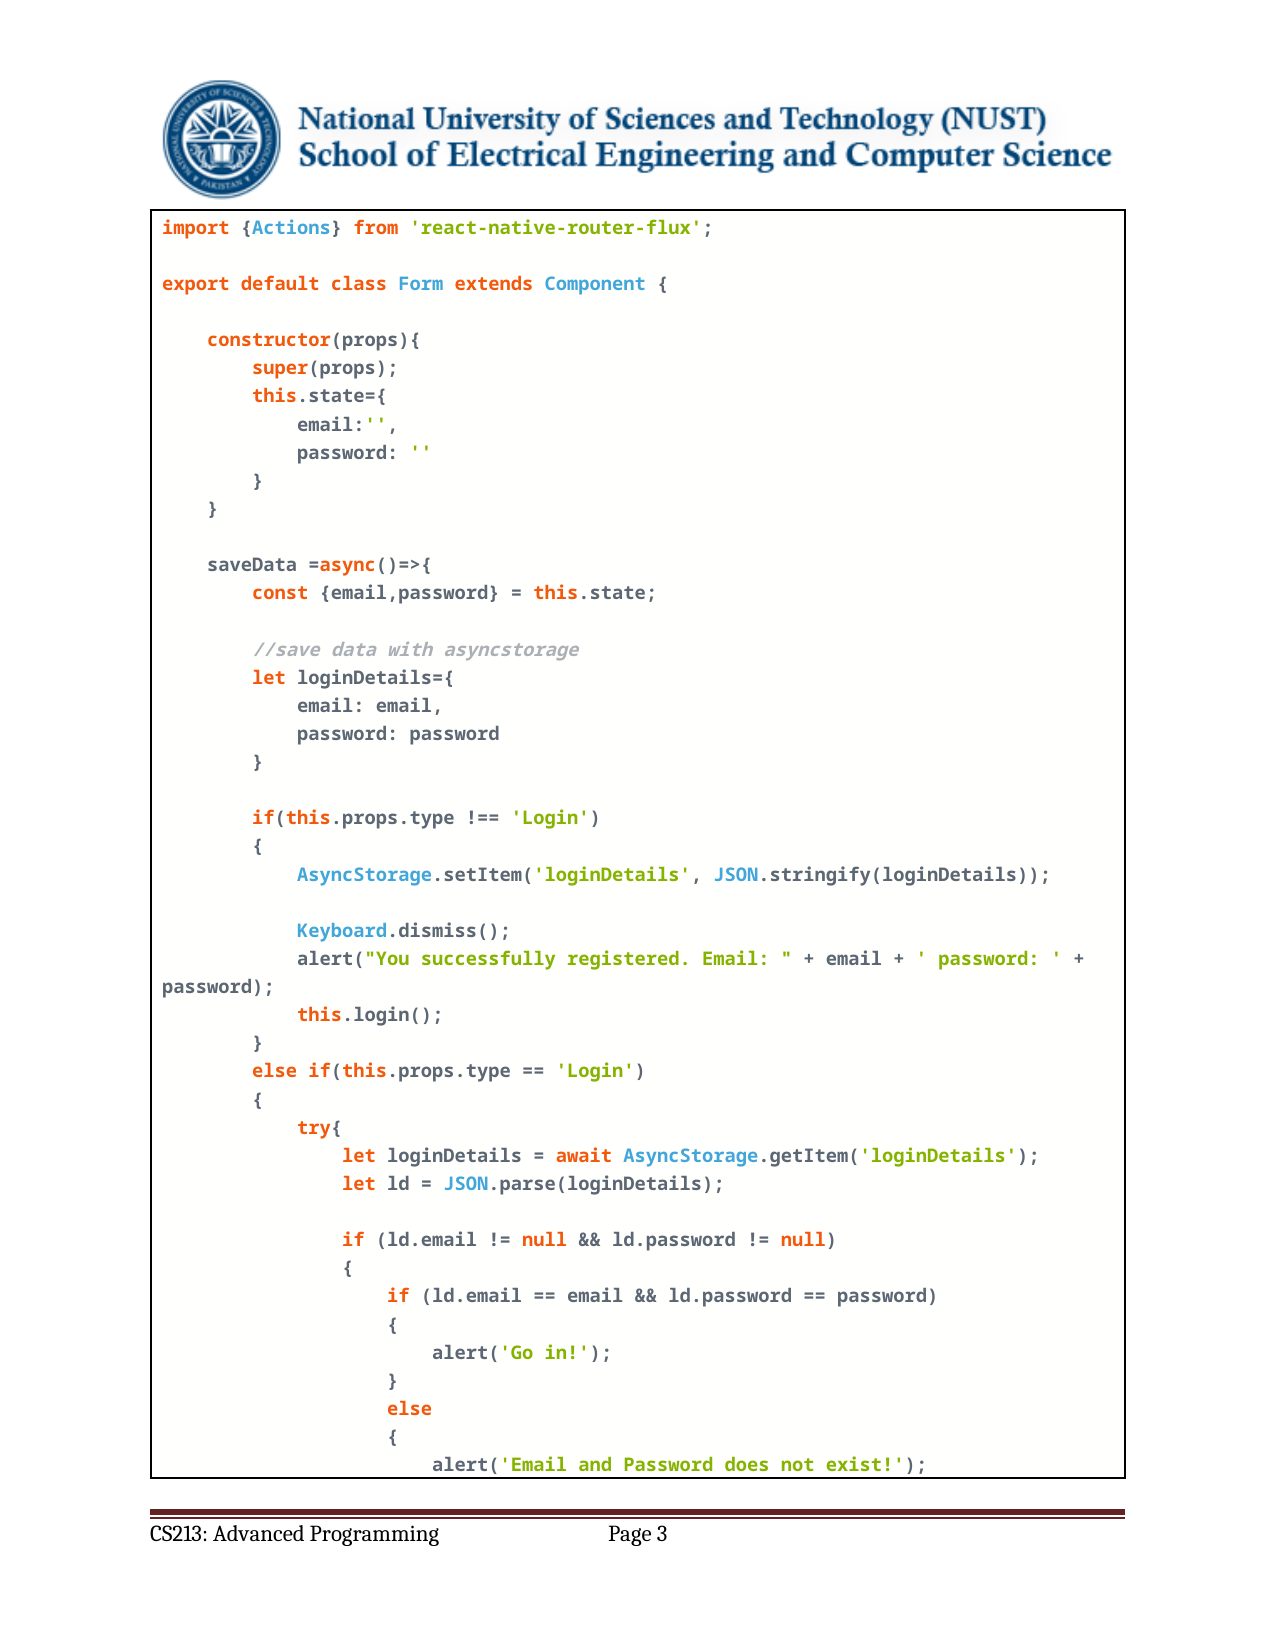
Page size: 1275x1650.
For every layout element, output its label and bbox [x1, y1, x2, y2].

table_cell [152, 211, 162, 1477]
picture [150, 75, 1125, 209]
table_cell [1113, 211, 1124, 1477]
